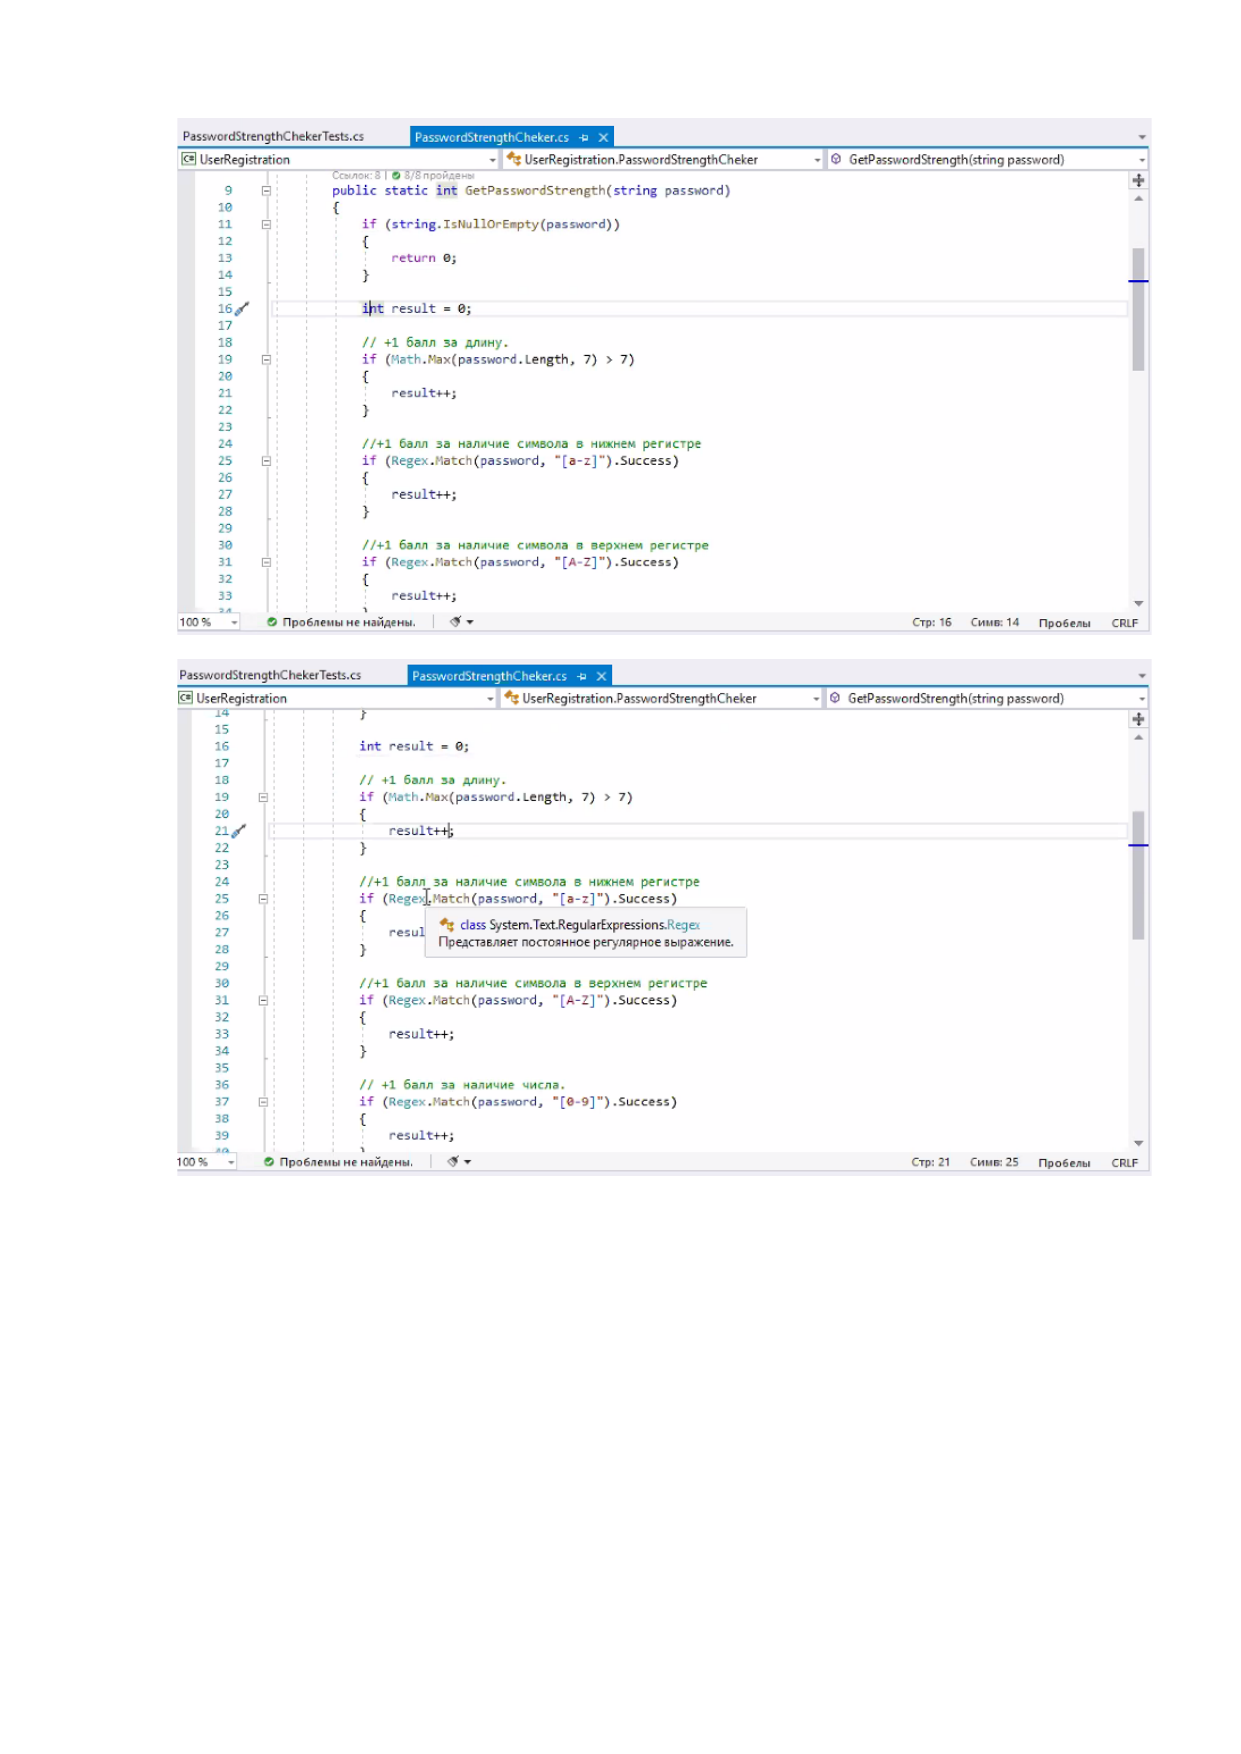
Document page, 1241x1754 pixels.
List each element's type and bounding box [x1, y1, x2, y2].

picture [177, 659, 1152, 1176]
picture [177, 118, 1152, 635]
